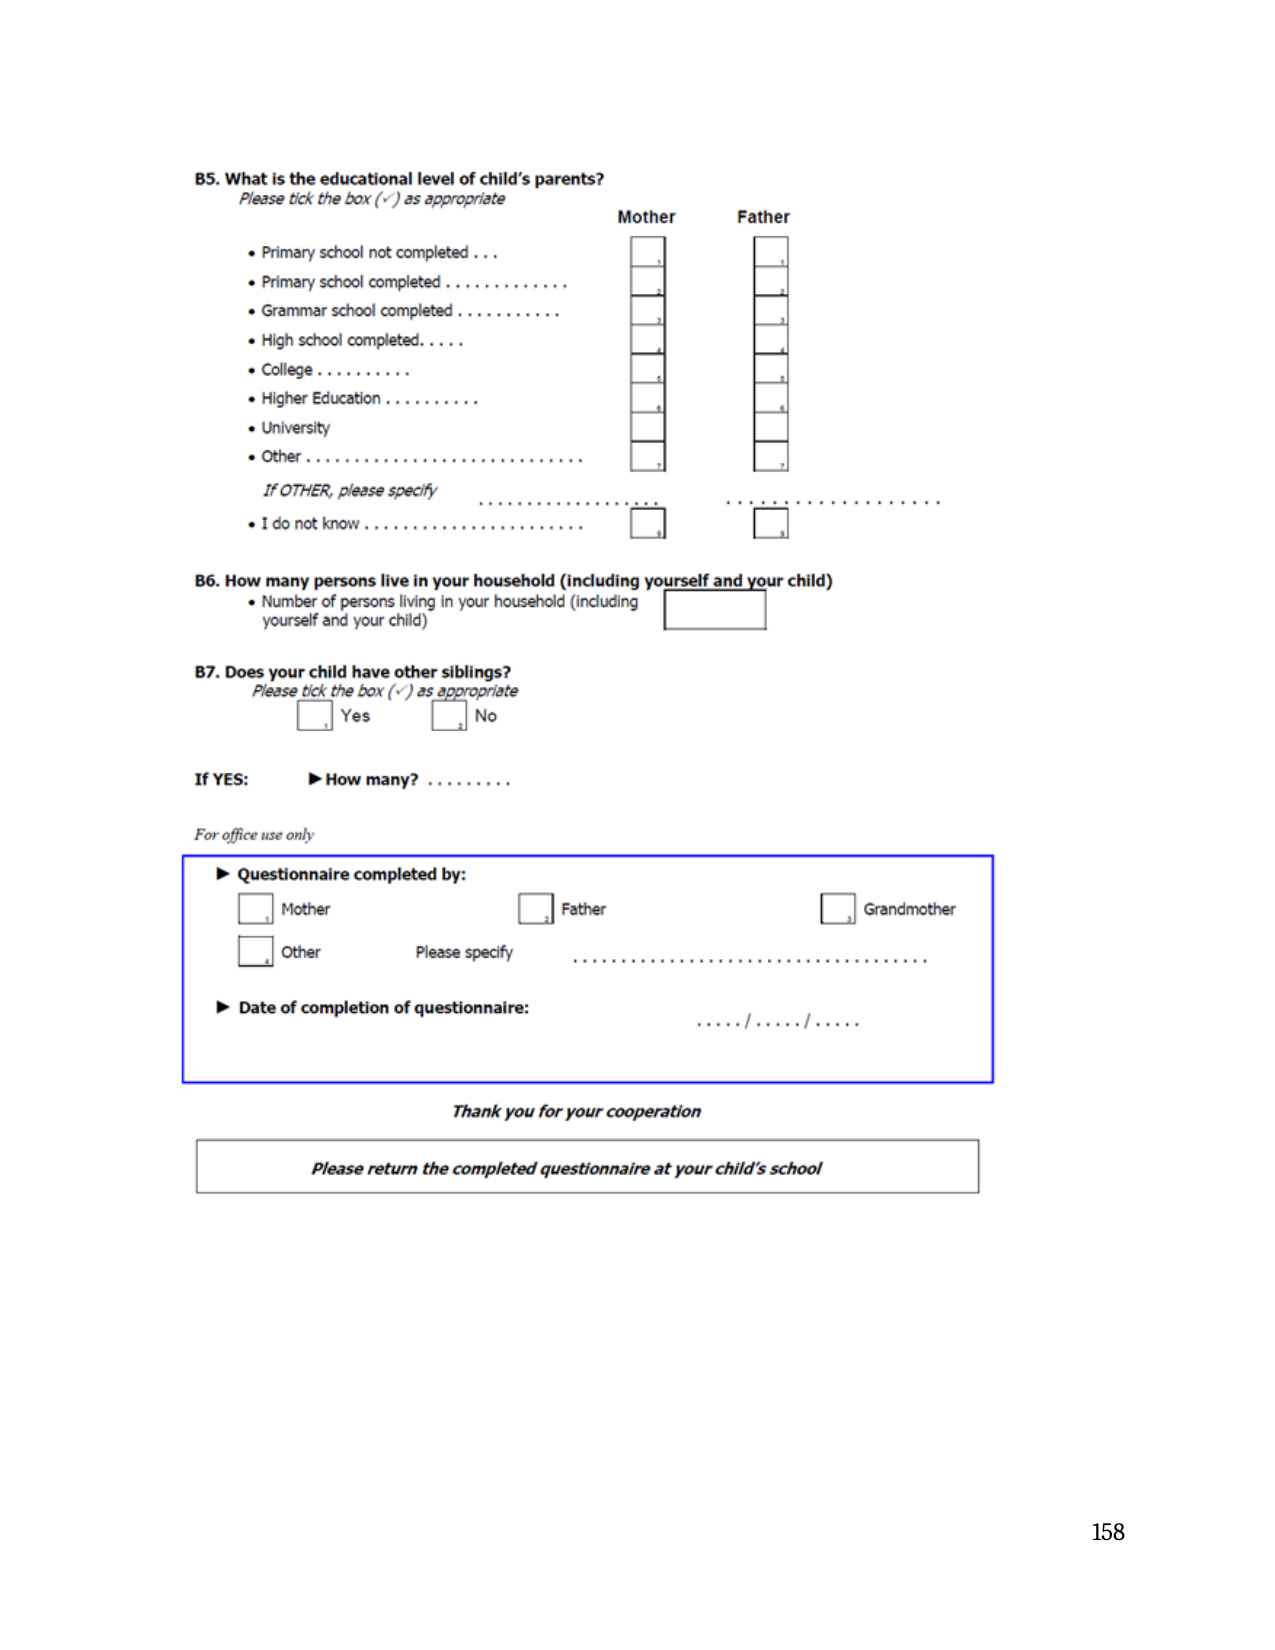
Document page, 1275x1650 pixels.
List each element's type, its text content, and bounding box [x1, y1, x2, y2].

picture [150, 150, 1025, 1223]
